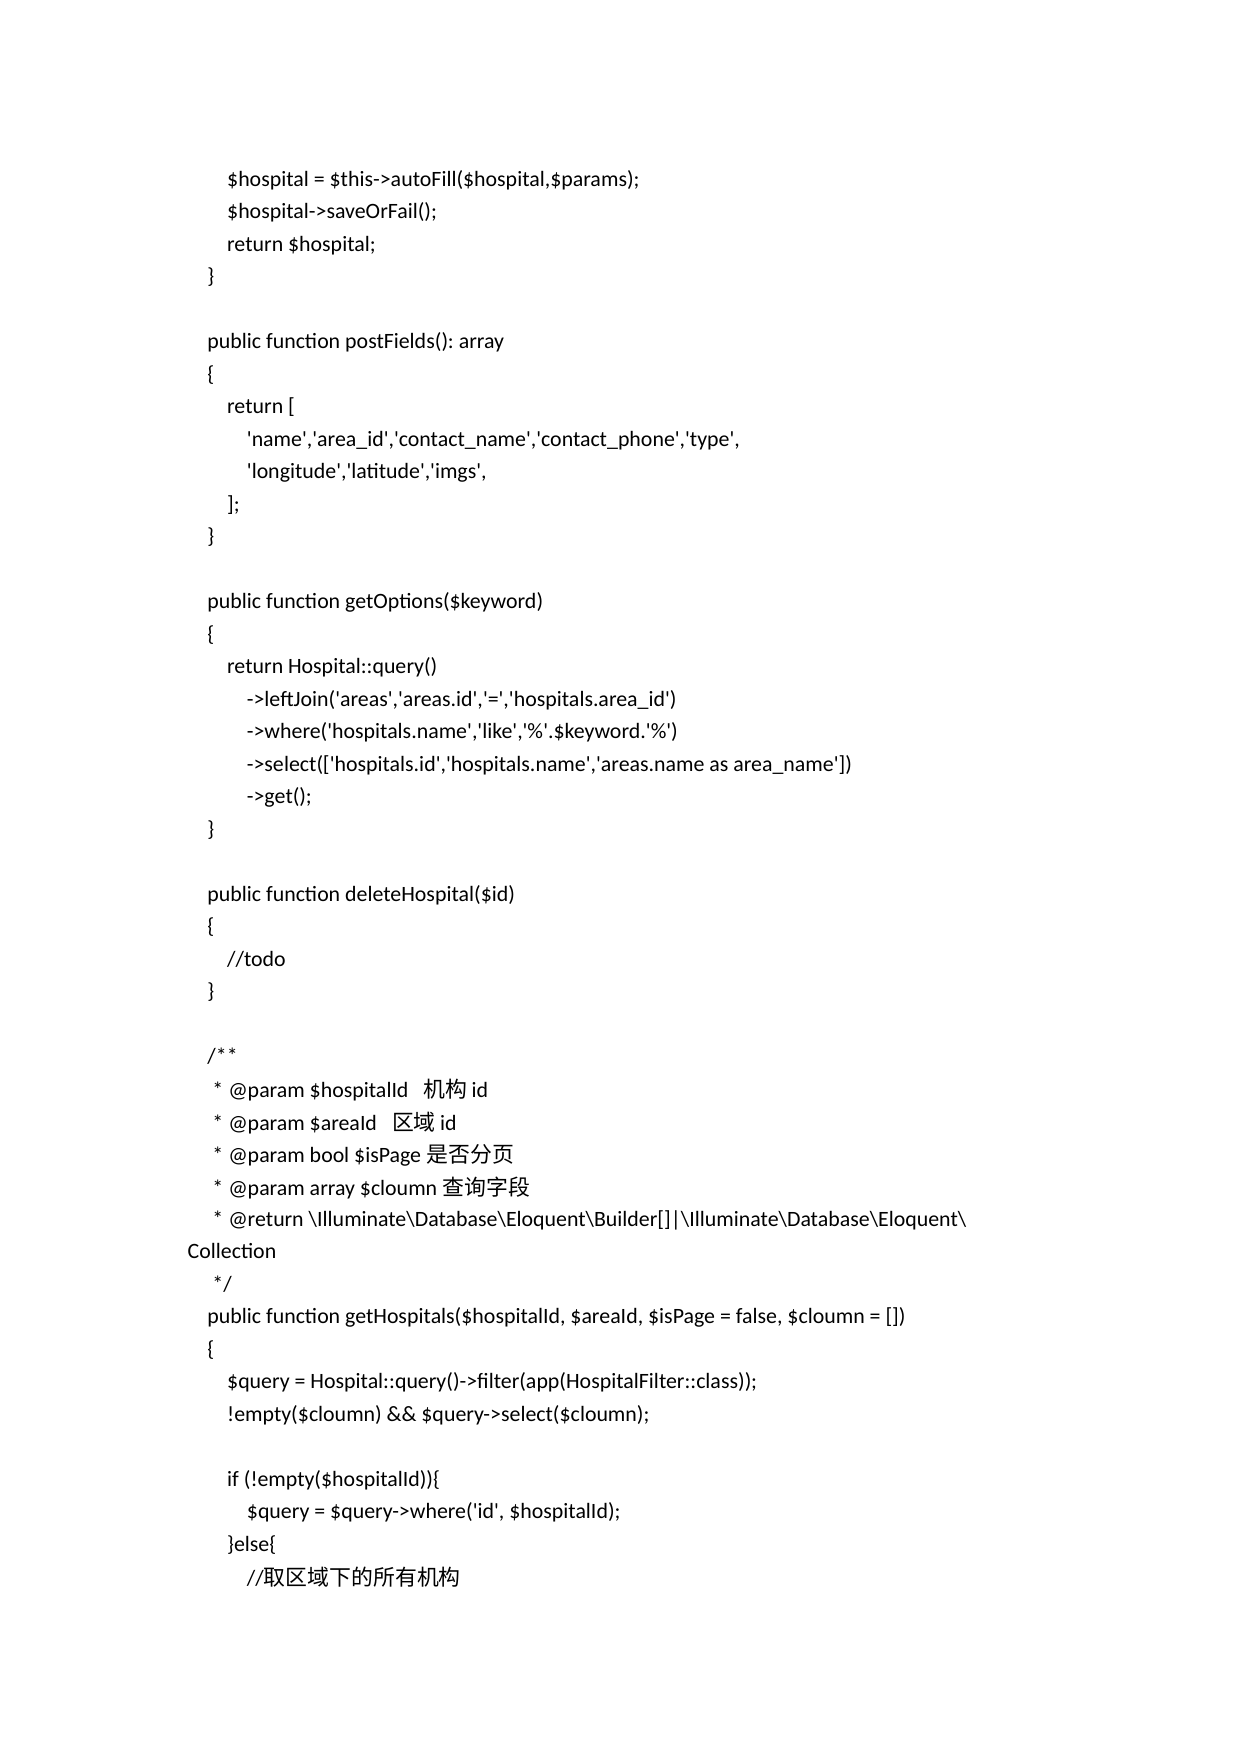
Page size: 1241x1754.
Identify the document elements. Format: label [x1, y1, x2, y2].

text [187, 162, 1053, 1592]
